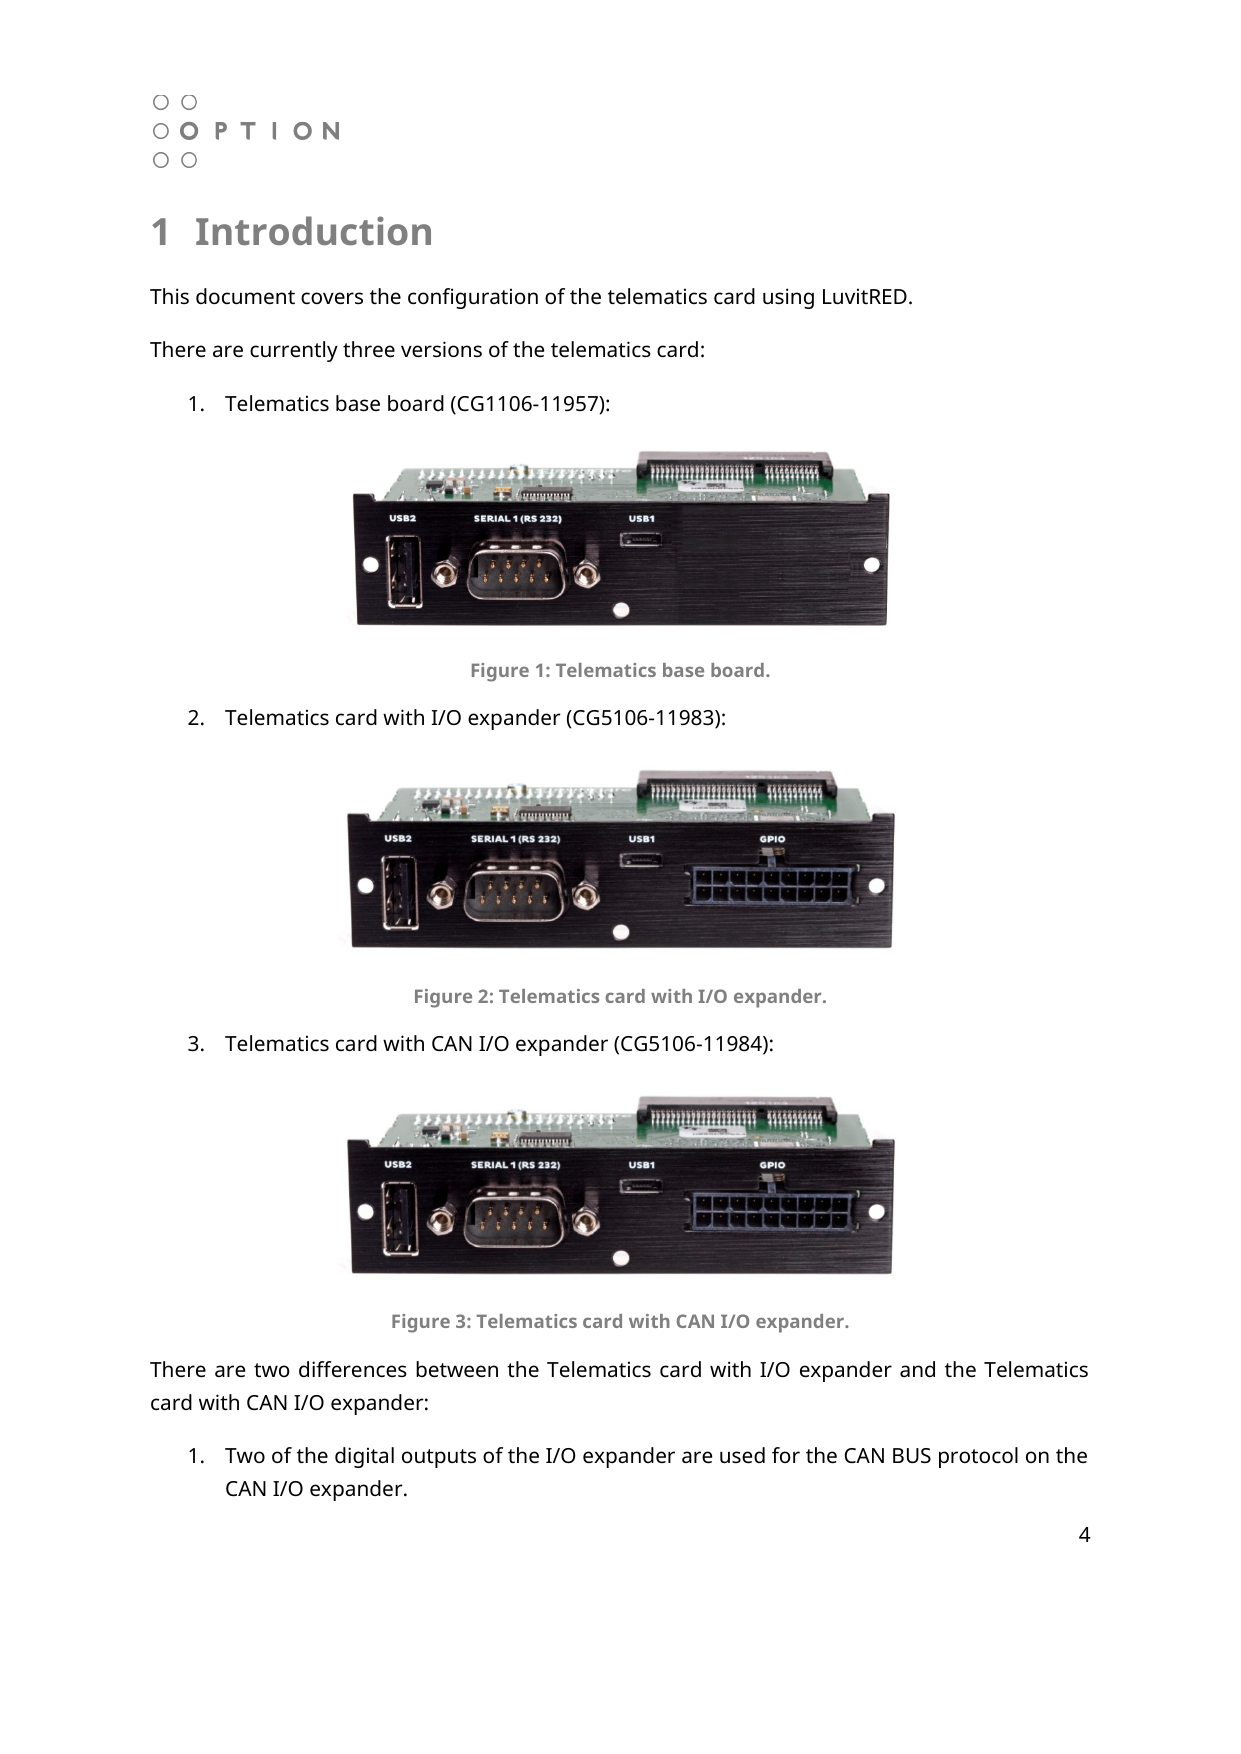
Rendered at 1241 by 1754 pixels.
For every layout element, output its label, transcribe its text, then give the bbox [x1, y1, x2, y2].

picture [153, 95, 339, 168]
picture [337, 1082, 904, 1284]
list Telematics base board (CG1106-11957): [187, 389, 1090, 417]
picture [347, 442, 894, 632]
text There are currently three versions of the telematics card: [150, 336, 1090, 364]
subtitle Introduction [150, 206, 1090, 257]
list Two of the digital outputs of the I/O expander are used for the CAN BUS protocol on the CAN I/O expander. [187, 1441, 1090, 1502]
picture [337, 756, 904, 958]
list Telematics card with CAN I/O expander (CG5106-11984): [187, 1029, 1090, 1058]
text This document covers the configuration of the telematics card using LuvitRED. [150, 282, 1090, 311]
list Telematics card with I/O expander (CG5106-11983): [187, 703, 1090, 732]
text There are two differences between the Telematics card with I/O expander and the Telematics card with CAN I/O expander: [150, 1355, 1090, 1416]
